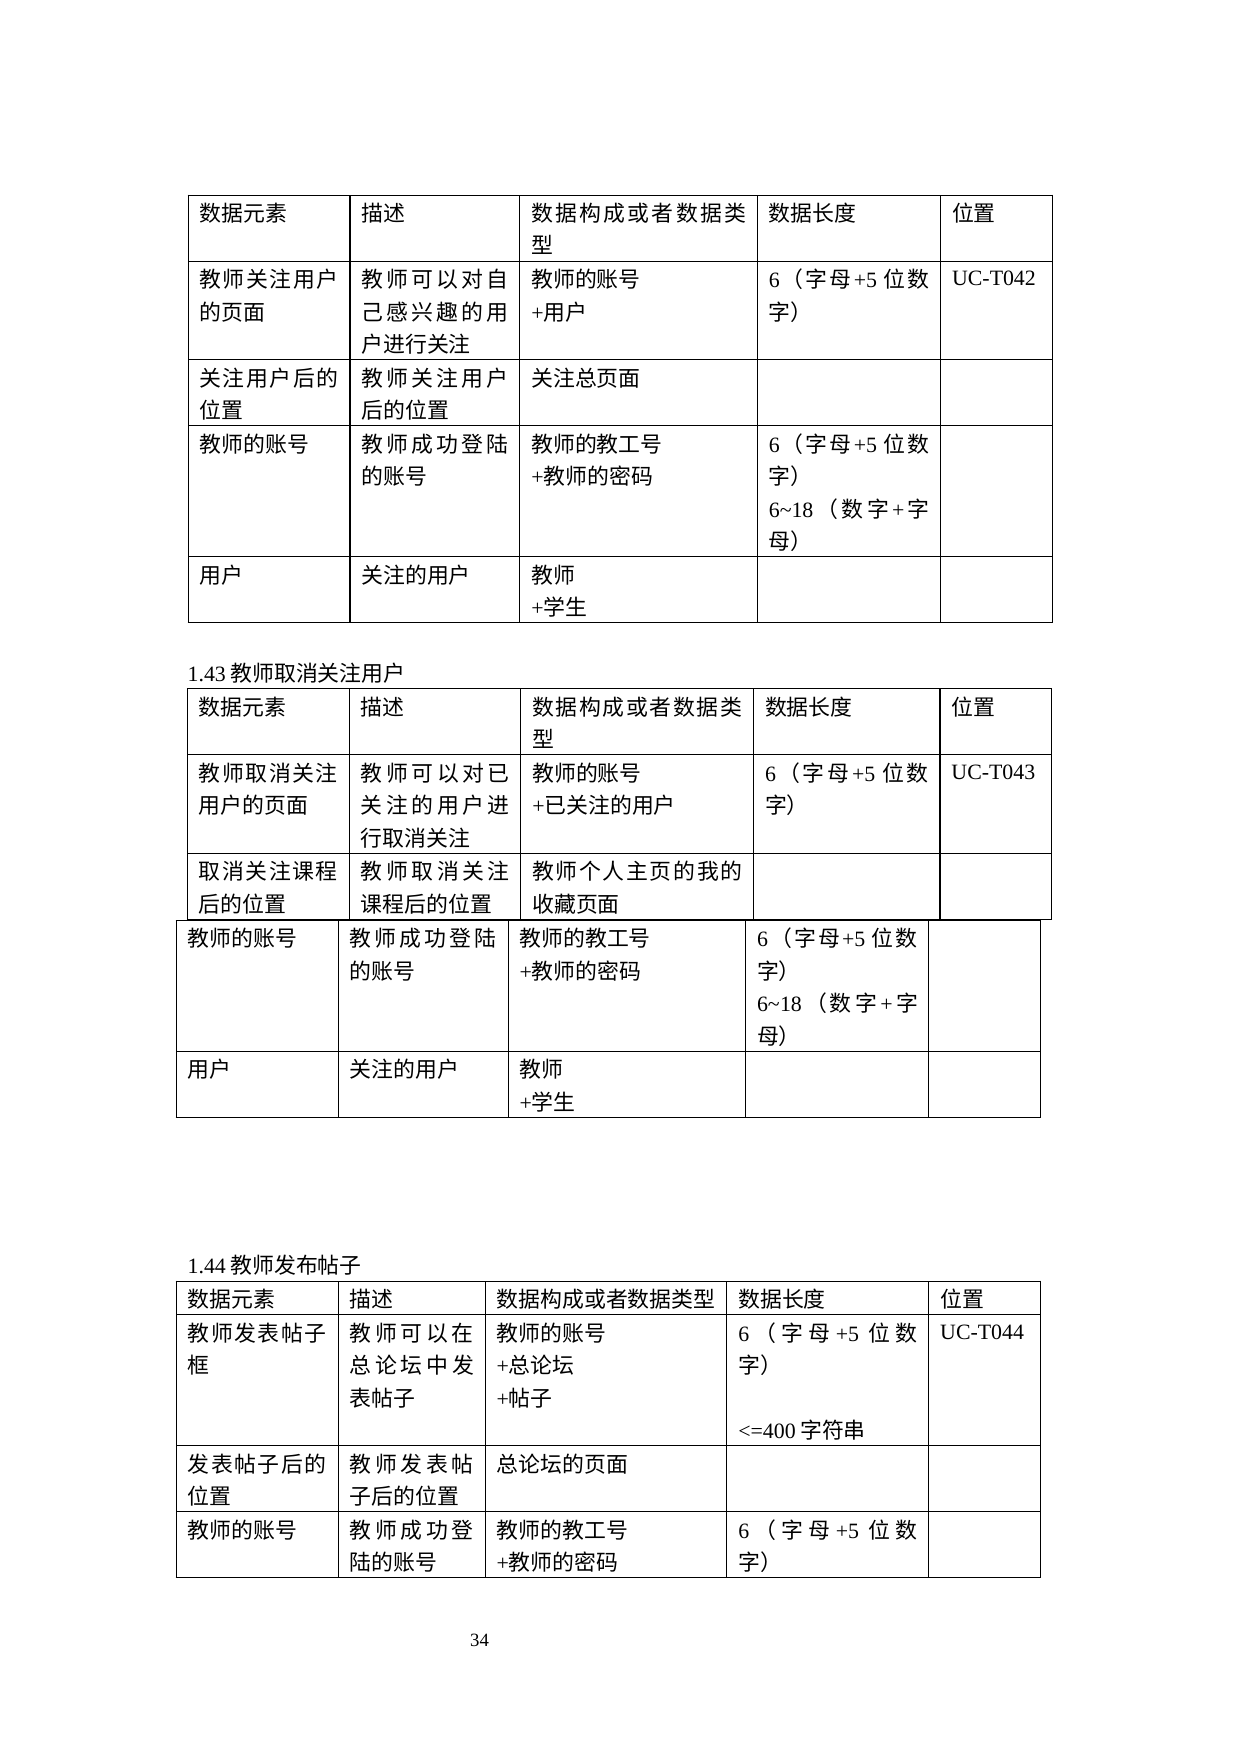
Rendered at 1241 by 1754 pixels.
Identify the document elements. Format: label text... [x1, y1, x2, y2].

table_cell 关注的用户 [339, 1052, 508, 1117]
table_cell [758, 360, 940, 425]
table_header 描述 [351, 196, 519, 261]
table_header 数据长度 [754, 689, 939, 754]
table_cell 教师成功登陆的账号 [339, 1512, 485, 1577]
table_header 描述 [339, 1282, 485, 1314]
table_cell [727, 1512, 928, 1577]
table_header 位置 [929, 1282, 1040, 1314]
text 1.43教师取消关注用户 [187, 656, 1053, 688]
table_cell [941, 360, 1052, 425]
table_header 数据构成或者数据类型 [520, 196, 757, 261]
table_header 数据元素 [177, 1282, 338, 1314]
table_cell [929, 1512, 1040, 1577]
table_cell 教师可以对自己感兴趣的用户进行关注 [351, 262, 519, 359]
table_cell [746, 1052, 928, 1117]
table_cell 教师 +学生 [520, 557, 757, 622]
table_cell 教师关注用户的页面 [189, 262, 349, 359]
table_cell UC-T044 [929, 1315, 1040, 1445]
table_cell 总论坛的页面 [486, 1446, 726, 1511]
table_header 位置 [941, 196, 1052, 261]
table_header 描述 [350, 689, 520, 754]
table_cell 教师个人主页的我的收藏页面 [521, 854, 753, 919]
table_header 数据长度 [758, 196, 940, 261]
text 1.44教师发布帖子 [187, 1248, 1053, 1281]
table_cell 用户 [189, 557, 349, 622]
table_cell [727, 1446, 928, 1511]
table_cell 教师的账号 [189, 426, 349, 556]
table_cell UC-T042 [941, 262, 1052, 359]
table_cell [929, 1446, 1040, 1511]
table_header 数据元素 [188, 689, 349, 754]
table_cell 教师的账号 +已关注的用户 [521, 755, 753, 853]
table_header 数据元素 [189, 196, 349, 261]
table_cell 教师 +学生 [509, 1052, 745, 1117]
table_header [929, 921, 1040, 1051]
table_header 位置 [941, 689, 1051, 754]
table_cell 发表帖子后的位置 [177, 1446, 338, 1511]
table_cell [941, 557, 1052, 622]
table_header 教师成功登陆的账号 [339, 921, 508, 1051]
table_cell 教师发表帖子框 [177, 1315, 338, 1445]
table_header 数据构成或者数据类型 [486, 1282, 726, 1314]
table_cell 6（字母+5位数字） [754, 755, 939, 853]
table_cell 教师可以在总论坛中发表帖子 [339, 1315, 485, 1445]
table_cell 取消关注课程后的位置 [188, 854, 349, 919]
table_cell 教师的账号 +总论坛 +帖子 [486, 1315, 726, 1445]
table_cell 6（字母+5位数字） <=400字符串 [727, 1315, 928, 1445]
table_cell 用户 [177, 1052, 338, 1117]
table_cell 教师可以对已关注的用户进行取消关注 [350, 755, 520, 853]
table_cell 关注总页面 [520, 360, 757, 425]
table_cell [758, 557, 940, 622]
table_cell 6（字母+5位数字） [758, 262, 940, 359]
table_cell [941, 426, 1052, 556]
table_header 数据构成或者数据类型 [521, 689, 753, 754]
table_cell [929, 1052, 1040, 1117]
table_cell 教师关注用户后的位置 [351, 360, 519, 425]
table_header 数据长度 [727, 1282, 928, 1314]
table_cell [941, 854, 1051, 919]
table_cell 教师的账号 [177, 1512, 338, 1577]
table_cell 教师成功登陆的账号 [351, 426, 519, 556]
table_header 教师的教工号 +教师的密码 [509, 921, 745, 1051]
table_cell 教师的教工号 +教师的密码 [520, 426, 757, 556]
table_cell 教师的教工号 +教师的密码 [486, 1512, 726, 1577]
table_cell UC-T043 [941, 755, 1051, 853]
table_cell 6（字母+5位数字） 6~18（数字+字母） [758, 426, 940, 556]
table_cell 关注的用户 [351, 557, 519, 622]
table_header 教师的账号 [177, 921, 338, 1051]
table_header 6（字母+5位数字） 6~18（数字+字母） [746, 921, 928, 1051]
table_cell 教师取消关注课程后的位置 [350, 854, 520, 919]
table_cell 关注用户后的位置 [189, 360, 349, 425]
table_cell 教师发表帖子后的位置 [339, 1446, 485, 1511]
table_cell 教师的账号 +用户 [520, 262, 757, 359]
table_cell [754, 854, 939, 919]
table_cell 教师取消关注用户的页面 [188, 755, 349, 853]
